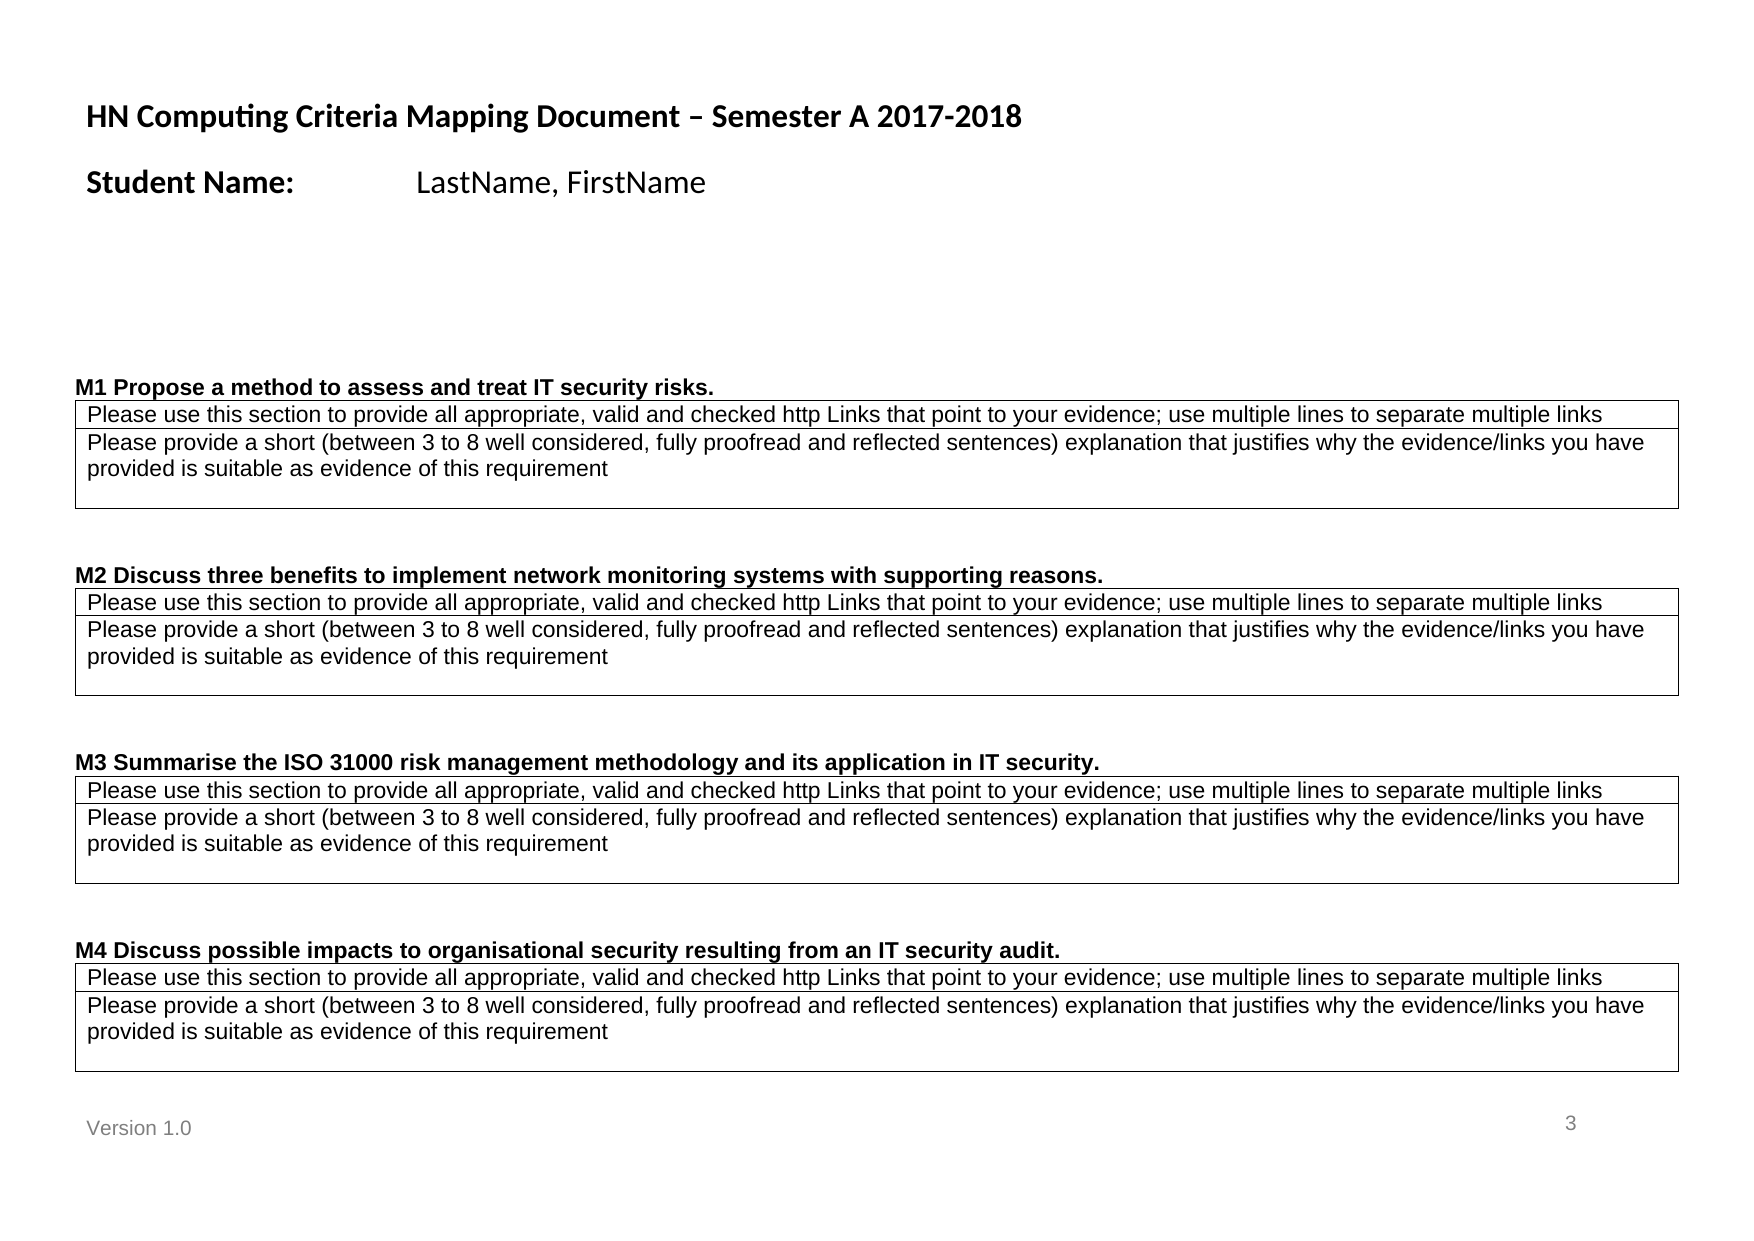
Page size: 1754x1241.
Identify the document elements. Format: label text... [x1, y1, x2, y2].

text M4 Discuss possible impacts to organisational security resulting from an IT security audit. [75, 937, 1679, 963]
text M3 Summarise the ISO 31000 risk management methodology and its application in IT security. [75, 749, 1679, 776]
table_header Please use this section to provide all appropriate, valid and checked http Links that point to your evidence; use multiple lines to separate multiple links [76, 589, 1678, 615]
text M1 Propose a method to assess and treat IT security risks. [75, 374, 1679, 400]
table_header Please use this section to provide all appropriate, valid and checked http Links that point to your evidence; use multiple lines to separate multiple links [76, 401, 1678, 428]
text M2 Discuss three benefits to implement network monitoring systems with supporting reasons. [75, 562, 1679, 588]
table_cell Please provide a short (between 3 to 8 well considered, fully proofread and reflected sentences) explanation that justifies why the evidence/links you have provided is suitable as evidence of this requirement [76, 429, 1678, 508]
table_cell Please provide a short (between 3 to 8 well considered, fully proofread and reflected sentences) explanation that justifies why the evidence/links you have provided is suitable as evidence of this requirement [76, 992, 1678, 1071]
table_header Please use this section to provide all appropriate, valid and checked http Links that point to your evidence; use multiple lines to separate multiple links [76, 777, 1678, 803]
table_header Please use this section to provide all appropriate, valid and checked http Links that point to your evidence; use multiple lines to separate multiple links [76, 964, 1678, 991]
table_cell Please provide a short (between 3 to 8 well considered, fully proofread and reflected sentences) explanation that justifies why the evidence/links you have provided is suitable as evidence of this requirement [76, 616, 1678, 695]
table_cell Please provide a short (between 3 to 8 well considered, fully proofread and reflected sentences) explanation that justifies why the evidence/links you have provided is suitable as evidence of this requirement [76, 804, 1678, 883]
